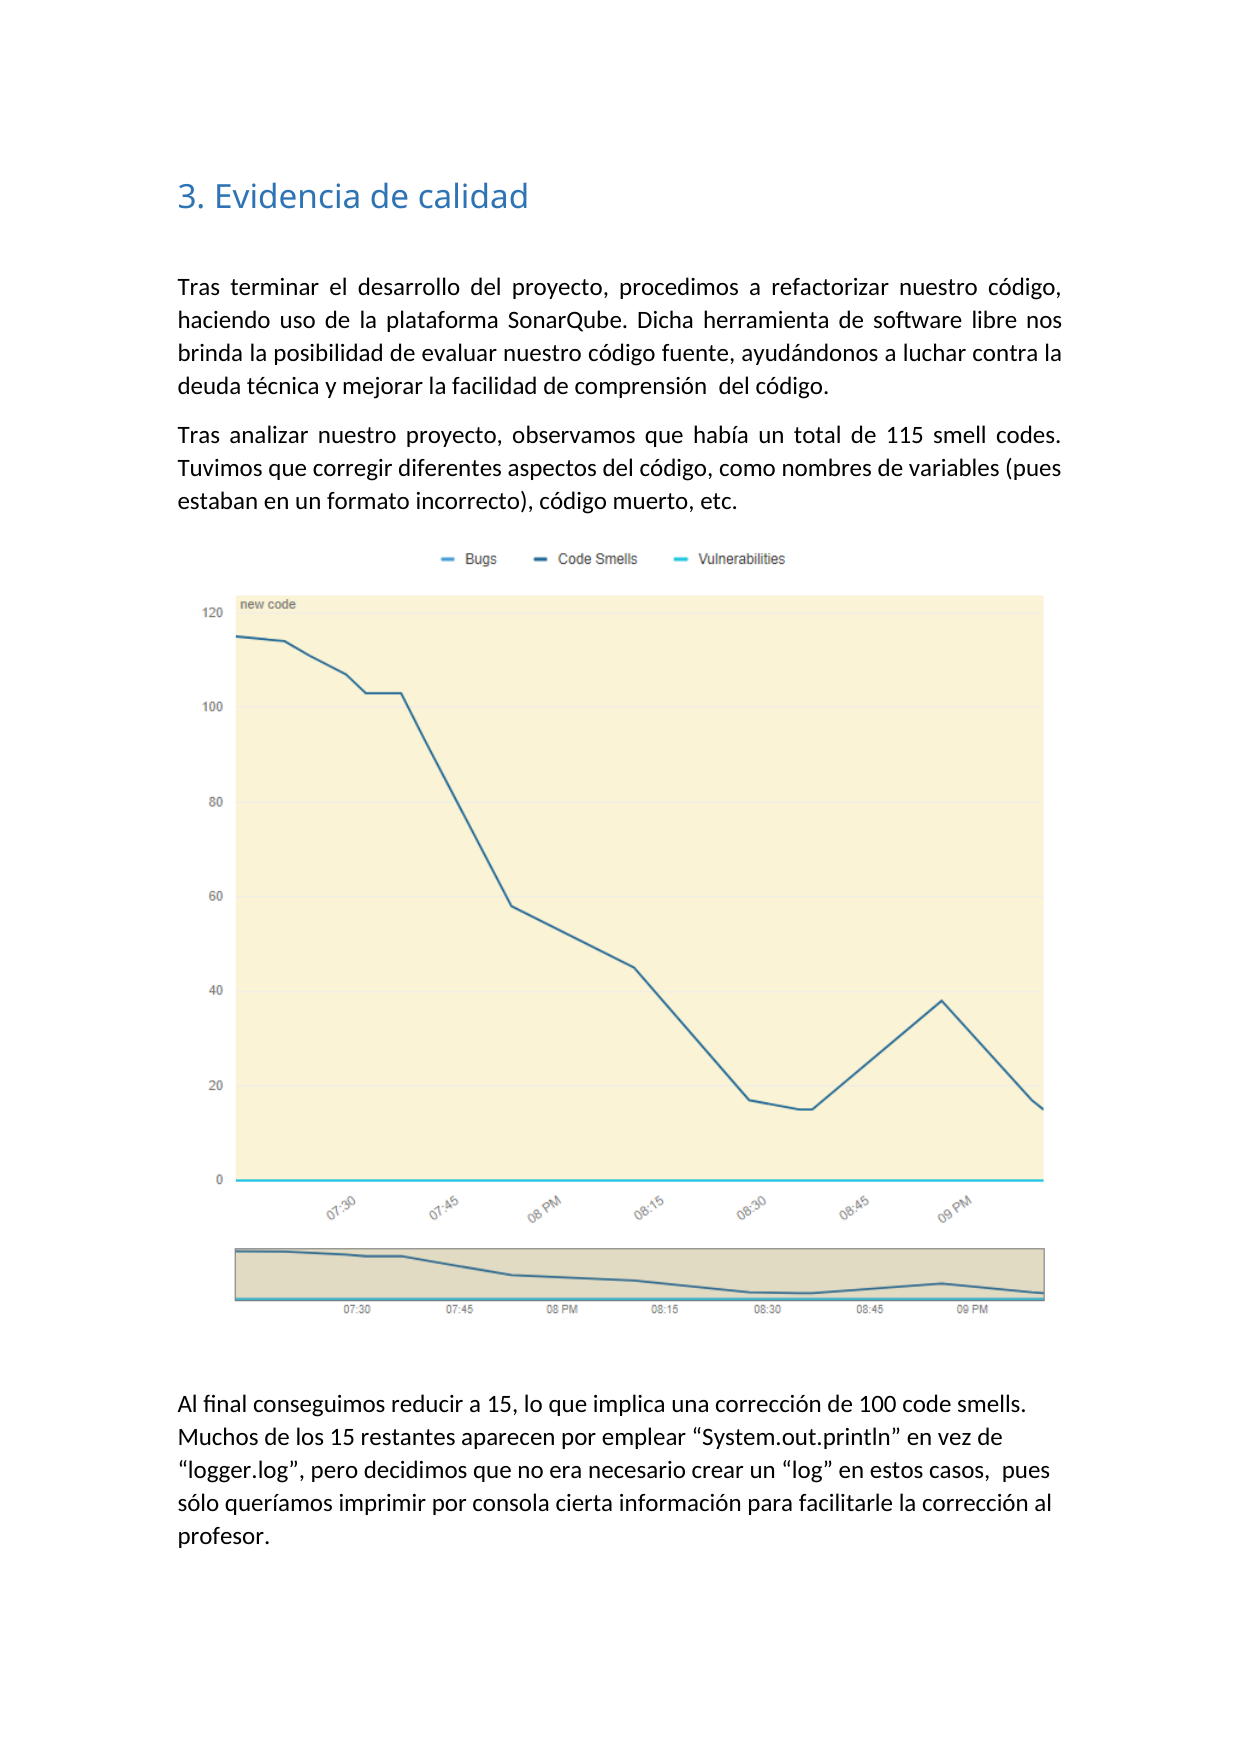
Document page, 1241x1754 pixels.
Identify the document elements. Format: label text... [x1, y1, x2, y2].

text Tras terminar el desarrollo del proyecto, procedimos a refactorizar nuestro código, haciendo uso de la plataforma SonarQube. Dicha herramienta de software libre nos brinda la posibilidad de evaluar nuestro código fuente, ayudándonos a luchar contra la deuda técnica y mejorar la facilidad de comprensión del código. [177, 271, 1063, 400]
text Al final conseguimos reducir a 15, lo que implica una corrección de 100 code smells. Muchos de los 15 restantes aparecen por emplear “System.out.println” en vez de “logger.log”, pero decidimos que no era necesario crear un “log” en estos casos, pues sólo queríamos imprimir por consola cierta información para facilitarle la corrección al profesor. [177, 1388, 1063, 1550]
picture [177, 535, 1063, 1323]
subtitle 3. Evidencia de calidad [177, 173, 1063, 218]
text Tras analizar nuestro proyecto, observamos que había un total de 115 smell codes. Tuvimos que corregir diferentes aspectos del código, como nombres de variables (pues estaban en un formato incorrecto), código muerto, etc. [177, 419, 1063, 516]
